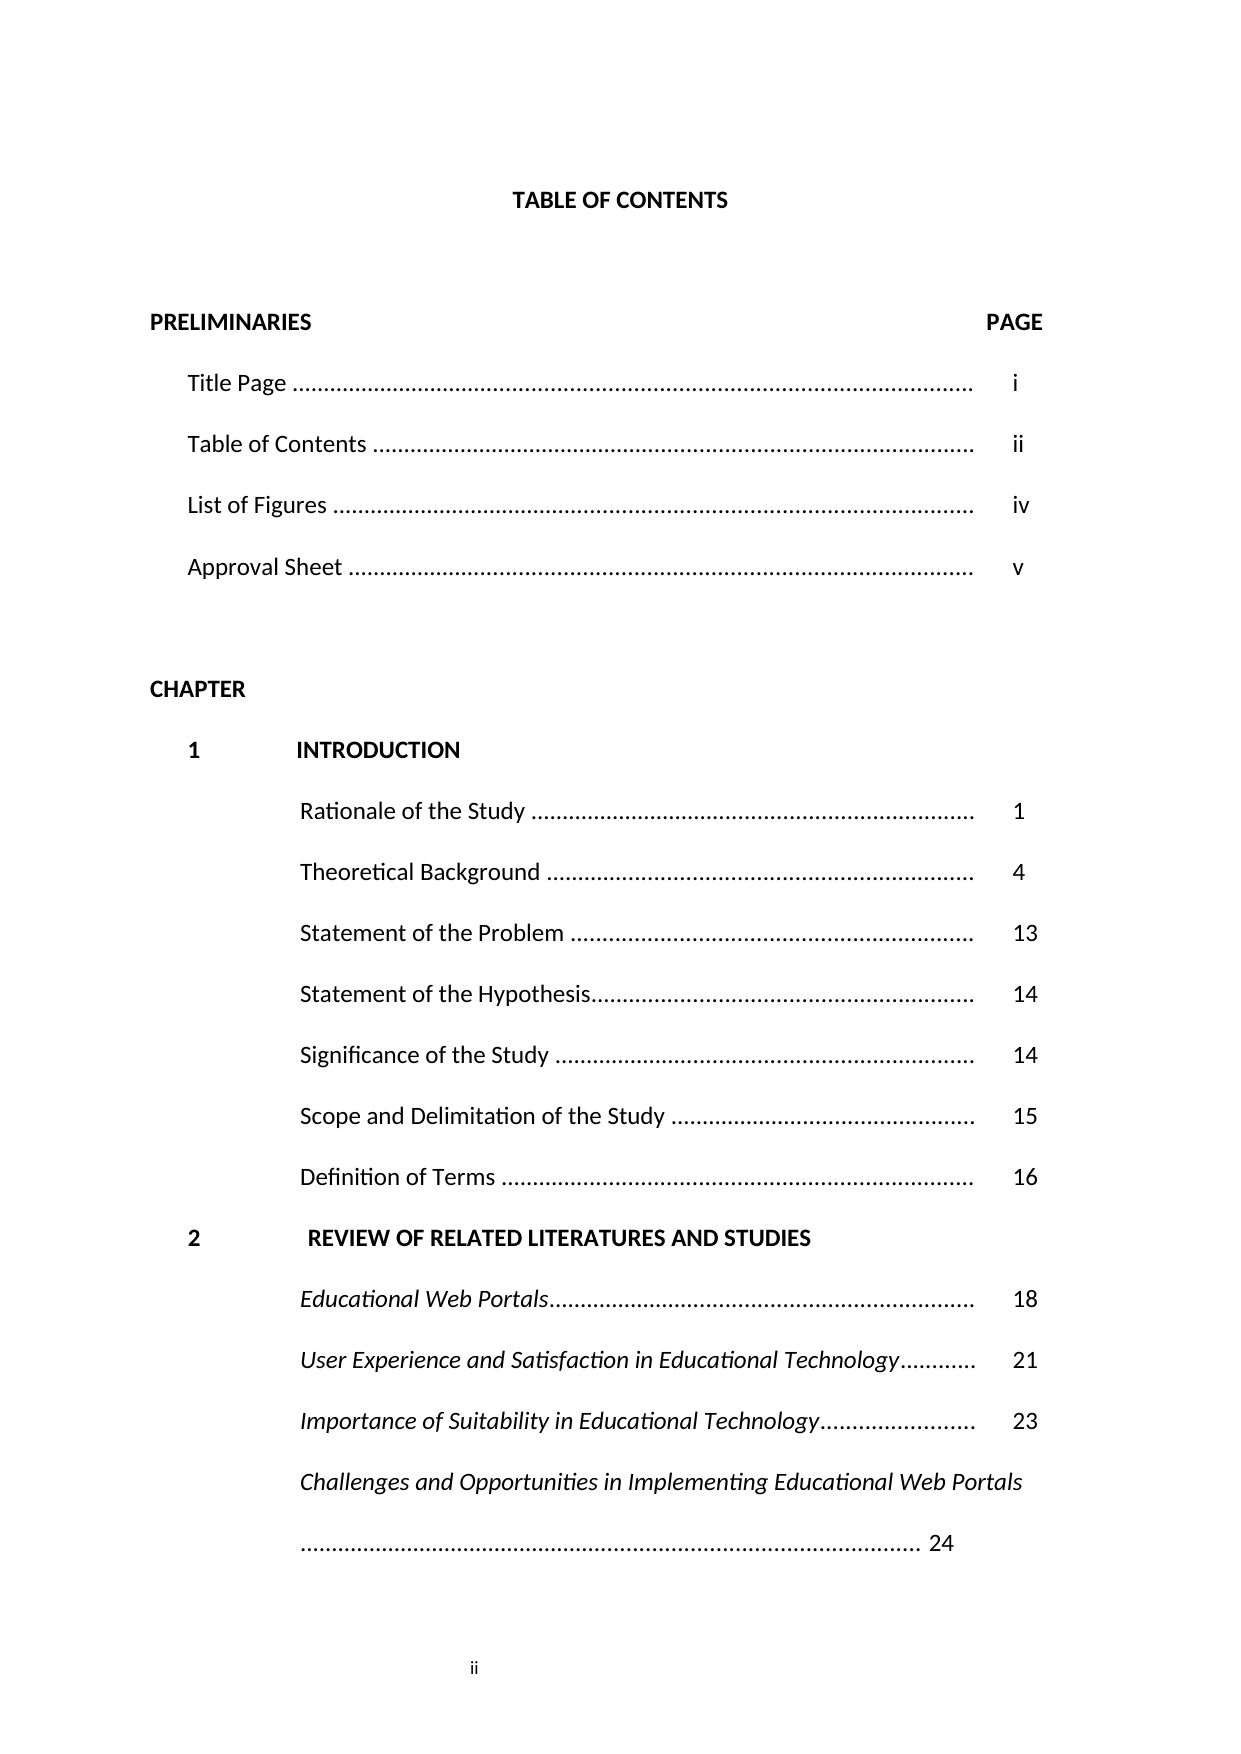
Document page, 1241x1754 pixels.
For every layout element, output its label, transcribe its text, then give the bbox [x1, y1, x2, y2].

text Challenges and Opportunities in Implementing Educational Web Portals 24 [300, 1466, 1090, 1558]
text Scope and Delimitation of the Study 15 [234, 1100, 1090, 1131]
text Rationale of the Study 1 [225, 795, 1090, 825]
text Approval Sheet v [187, 551, 1090, 581]
text Statement of the Problem 13 [234, 917, 1090, 947]
text TABLE OF CONTENTS [150, 184, 1090, 215]
text Title Page i [187, 368, 1090, 398]
text Statement of the Hypothesis 14 [234, 978, 1090, 1008]
text Importance of Suitability in Educational Technology 23 [300, 1405, 1090, 1436]
text Significance of the Study 14 [234, 1039, 1090, 1069]
text 1 INTRODUCTION [187, 734, 1090, 764]
text CHAPTER [150, 673, 1090, 703]
text User Experience and Satisfaction in Educational Technology 21 [300, 1344, 1090, 1375]
text 2 REVIEW OF RELATED LITERATURES AND STUDIES [150, 1222, 1090, 1253]
text Theoretical Background 4 [234, 856, 1090, 886]
text List of Figures iv [187, 490, 1090, 520]
text Table of Contents ii [187, 429, 1090, 459]
text Educational Web Portals 18 [300, 1283, 1090, 1314]
text Definition of Terms 16 [234, 1161, 1090, 1192]
text PRELIMINARIES PAGE [150, 307, 1090, 337]
